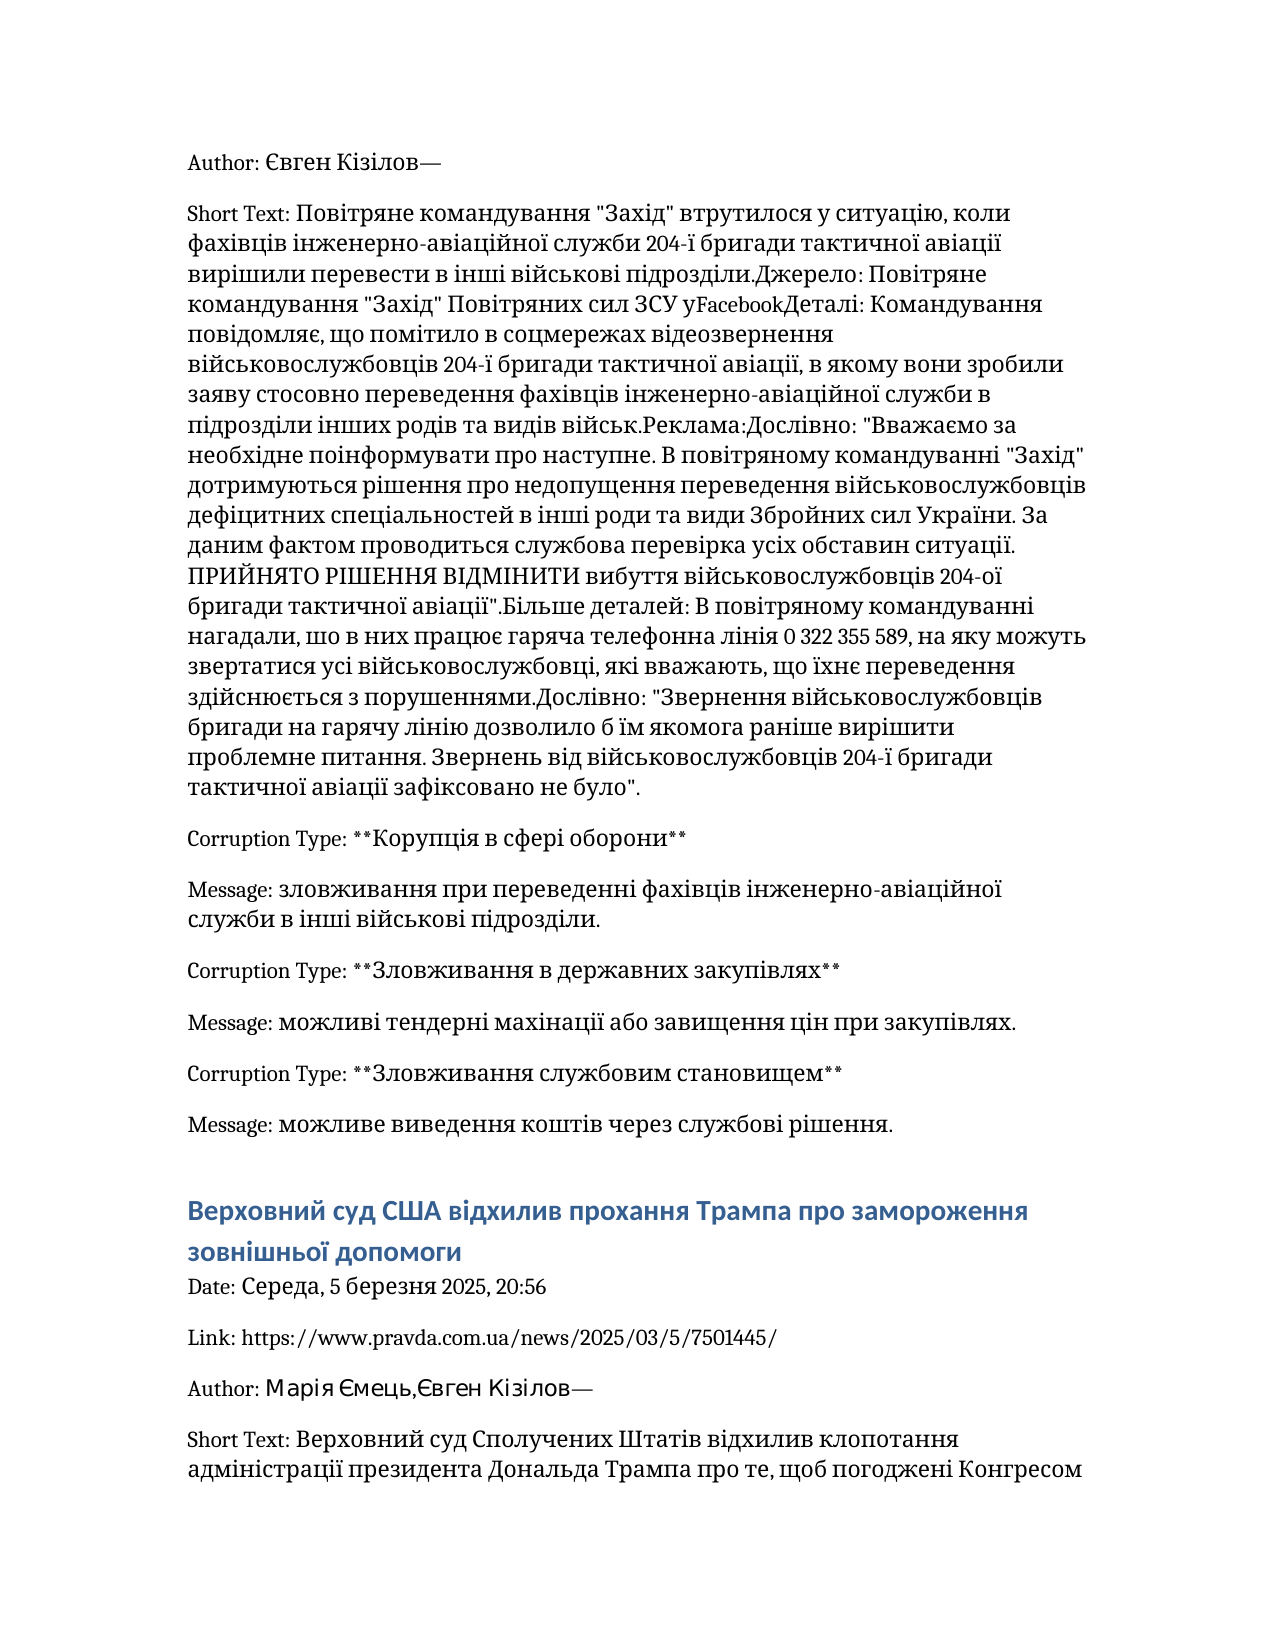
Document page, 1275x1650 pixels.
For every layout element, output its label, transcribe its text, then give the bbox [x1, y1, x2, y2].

text Corruption Type: **Зловживання в державних закупівлях** [187, 958, 1087, 985]
text Link: https://www.pravda.com.ua/news/2025/03/5/7501445/ [187, 1324, 1087, 1351]
text Message: можливі тендерні махінації або завищення цін при закупівлях. [187, 1009, 1087, 1036]
text Message: зловживання при переведенні фахівців інженерно-авіаційної служби в інші військові підрозділи. [187, 877, 1087, 934]
text Date: Середа, 5 березня 2025, 20:56 [187, 1273, 1087, 1300]
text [187, 1427, 1087, 1483]
subtitle Верховний суд США відхилив прохання Трампа про замороження зовнішньої допомоги [187, 1192, 1087, 1268]
text Corruption Type: **Корупція в сфері оборони** [187, 826, 1087, 852]
text Author: Євген Кізілов— [187, 150, 1087, 176]
text Author: Марія Ємець,Євген Кізілов— [187, 1376, 1087, 1402]
text Short Text: Повітряне командування "Захід" втрутилося у ситуацію, коли фахівців інженерно-авіаційної служби 204-ї бригади тактичної авіації вирішили перевести в інші військові підрозділи.Джерело: Повітряне командування "Захід" Повітряних сил ЗСУ уFacebookДеталі: Командування повідомляє, що помітило в соцмережах відеозвернення військовослужбовців 204-ї бригади тактичної авіації, в якому вони зробили заяву стосовно переведення фахівців інженерно-авіаційної служби в підрозділи інших родів та видів військ.Реклама:Дослівно: "Вважаємо за необхідне поінформувати про наступне. В повітряному командуванні "Захід" дотримуються рішення про недопущення переведення військовослужбовців дефіцитних спеціальностей в інші роди та види Збройних сил України. За даним фактом проводиться службова перевірка усіх обставин ситуації. ПРИЙНЯТО РІШЕННЯ ВІДМІНИТИ вибуття військовослужбовців 204-ої бригади тактичної авіації".Більше деталей: В повітряному командуванні нагадали, шо в них працює гаряча телефонна лінія 0 322 355 589, на яку можуть звертатися усі військовослужбовці, які вважають, що їхнє переведення здійснюється з порушеннями.Дослівно: "Звернення військовослужбовців бригади на гарячу лінію дозволило б їм якомога раніше вирішити проблемне питання. Звернень від військовослужбовців 204-ї бригади тактичної авіації зафіксовано не було". [187, 201, 1087, 801]
text Corruption Type: **Зловживання службовим становищем** [187, 1060, 1087, 1087]
text Message: можливе виведення коштів через службові рішення. [187, 1111, 1087, 1138]
